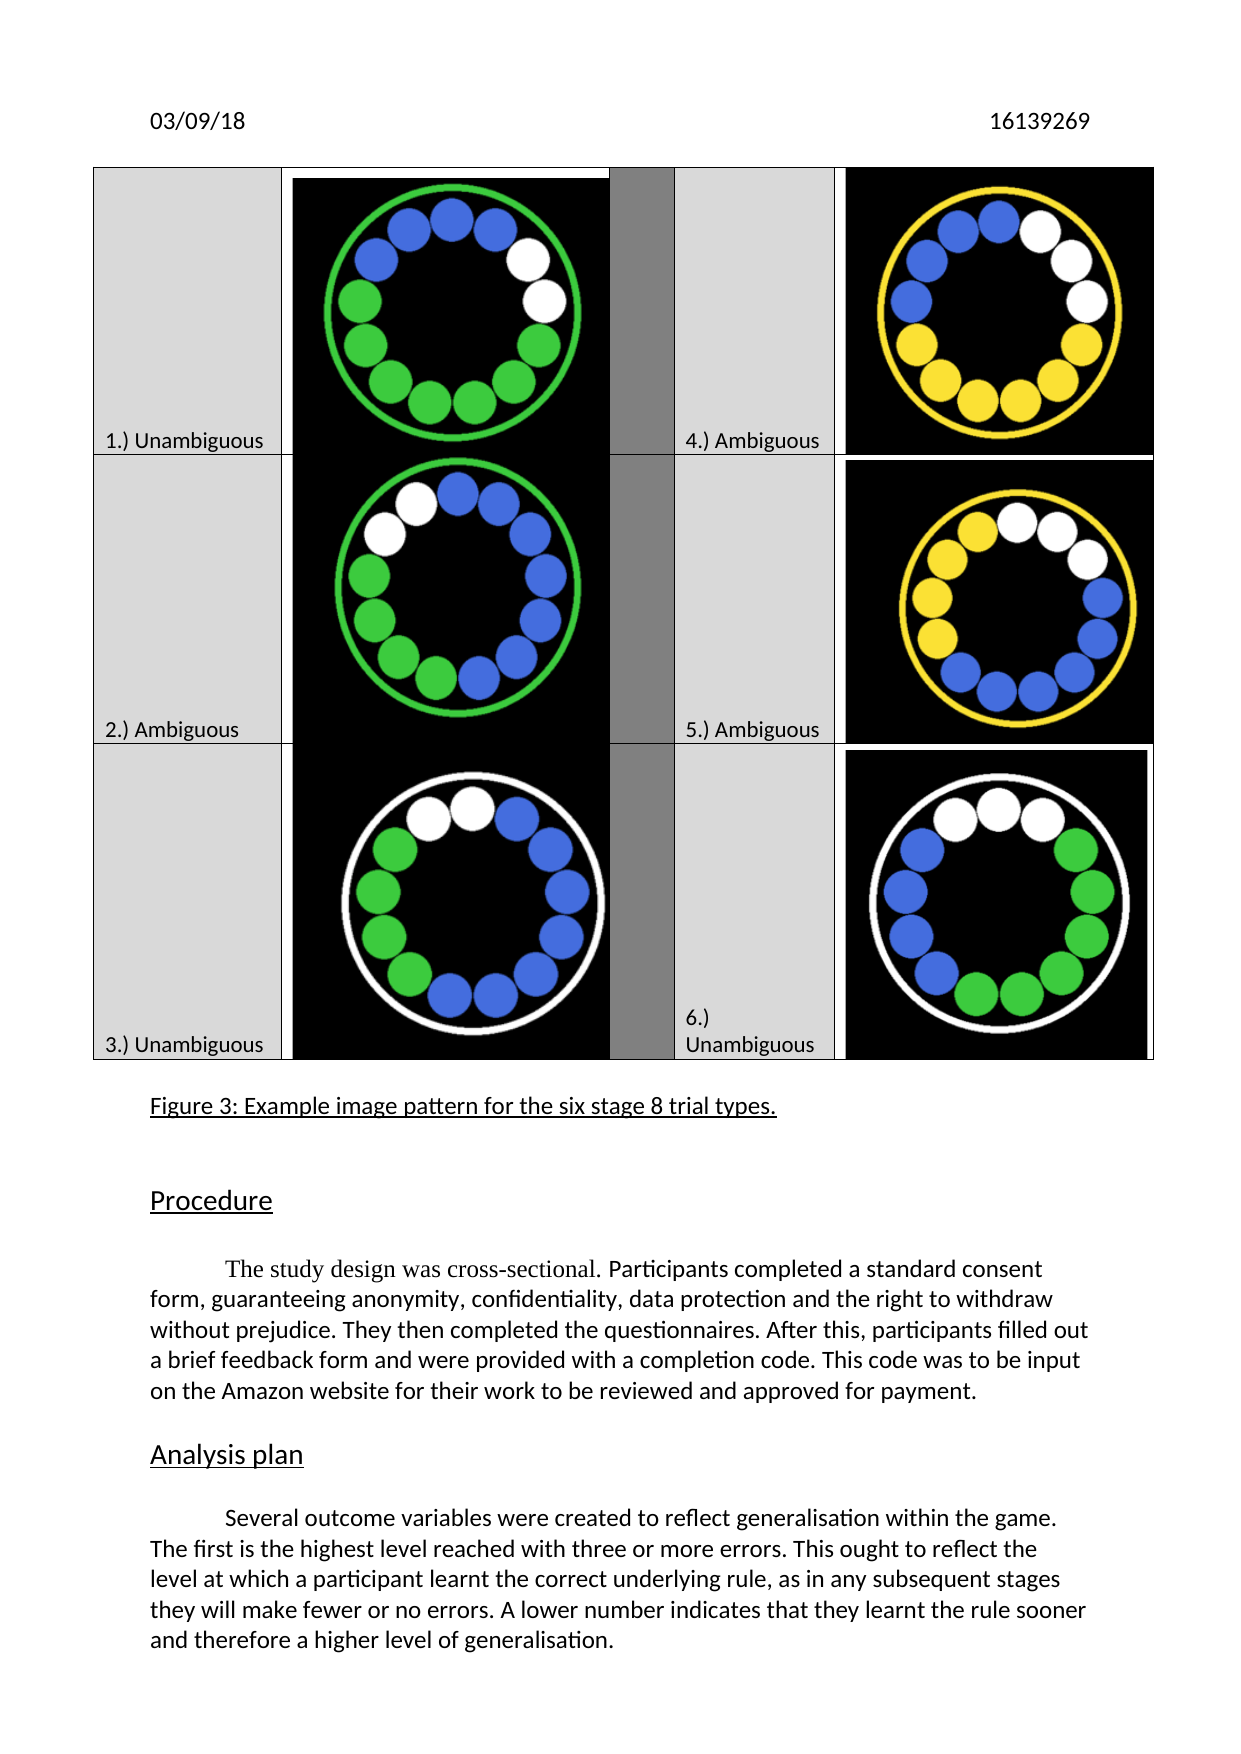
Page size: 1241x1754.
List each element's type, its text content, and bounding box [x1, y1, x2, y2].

text Analysis plan [150, 1436, 1090, 1472]
table_cell [835, 744, 1153, 1059]
table_cell 1.) Unambiguous [94, 168, 281, 454]
table_cell [610, 168, 674, 454]
text Several outcome variables were created to reflect generalisation within the game. The first is the highest level reached with three or more errors. This ought to reflect the level at which a participant learnt the correct underlying rule, as in any subsequent stages they will make fewer or no errors. A lower number indicates that they learnt the rule sooner and therefore a higher level of generalisation. [150, 1502, 1090, 1655]
table_cell 2.) Ambiguous [94, 455, 281, 743]
text Figure 3: Example image pattern for the six stage 8 trial types. [150, 1090, 1090, 1121]
table_cell [282, 168, 609, 454]
picture [292, 178, 610, 1059]
picture [845, 167, 1154, 455]
table_cell [282, 455, 292, 743]
table_cell 6.) Unambiguous [675, 744, 834, 1059]
picture [845, 460, 1154, 744]
text The study design was cross-sectional. Participants completed a standard consent form, guaranteeing anonymity, confidentiality, data protection and the right to withdraw without prejudice. They then completed the questionnaires. After this, participants filled out a brief feedback form and were provided with a completion code. This code was to be input on the Amazon website for their work to be reviewed and approved for payment. [150, 1253, 1090, 1406]
table_cell [835, 168, 845, 454]
table_cell [610, 455, 674, 743]
picture [845, 750, 1148, 1059]
table_cell 4.) Ambiguous [675, 168, 834, 454]
table_cell 3.) Unambiguous [94, 744, 281, 1059]
table_cell [835, 455, 1153, 743]
table_cell [282, 744, 292, 1059]
table_cell 5.) Ambiguous [675, 455, 834, 743]
table_cell [610, 744, 674, 1059]
text Procedure [150, 1182, 1090, 1217]
